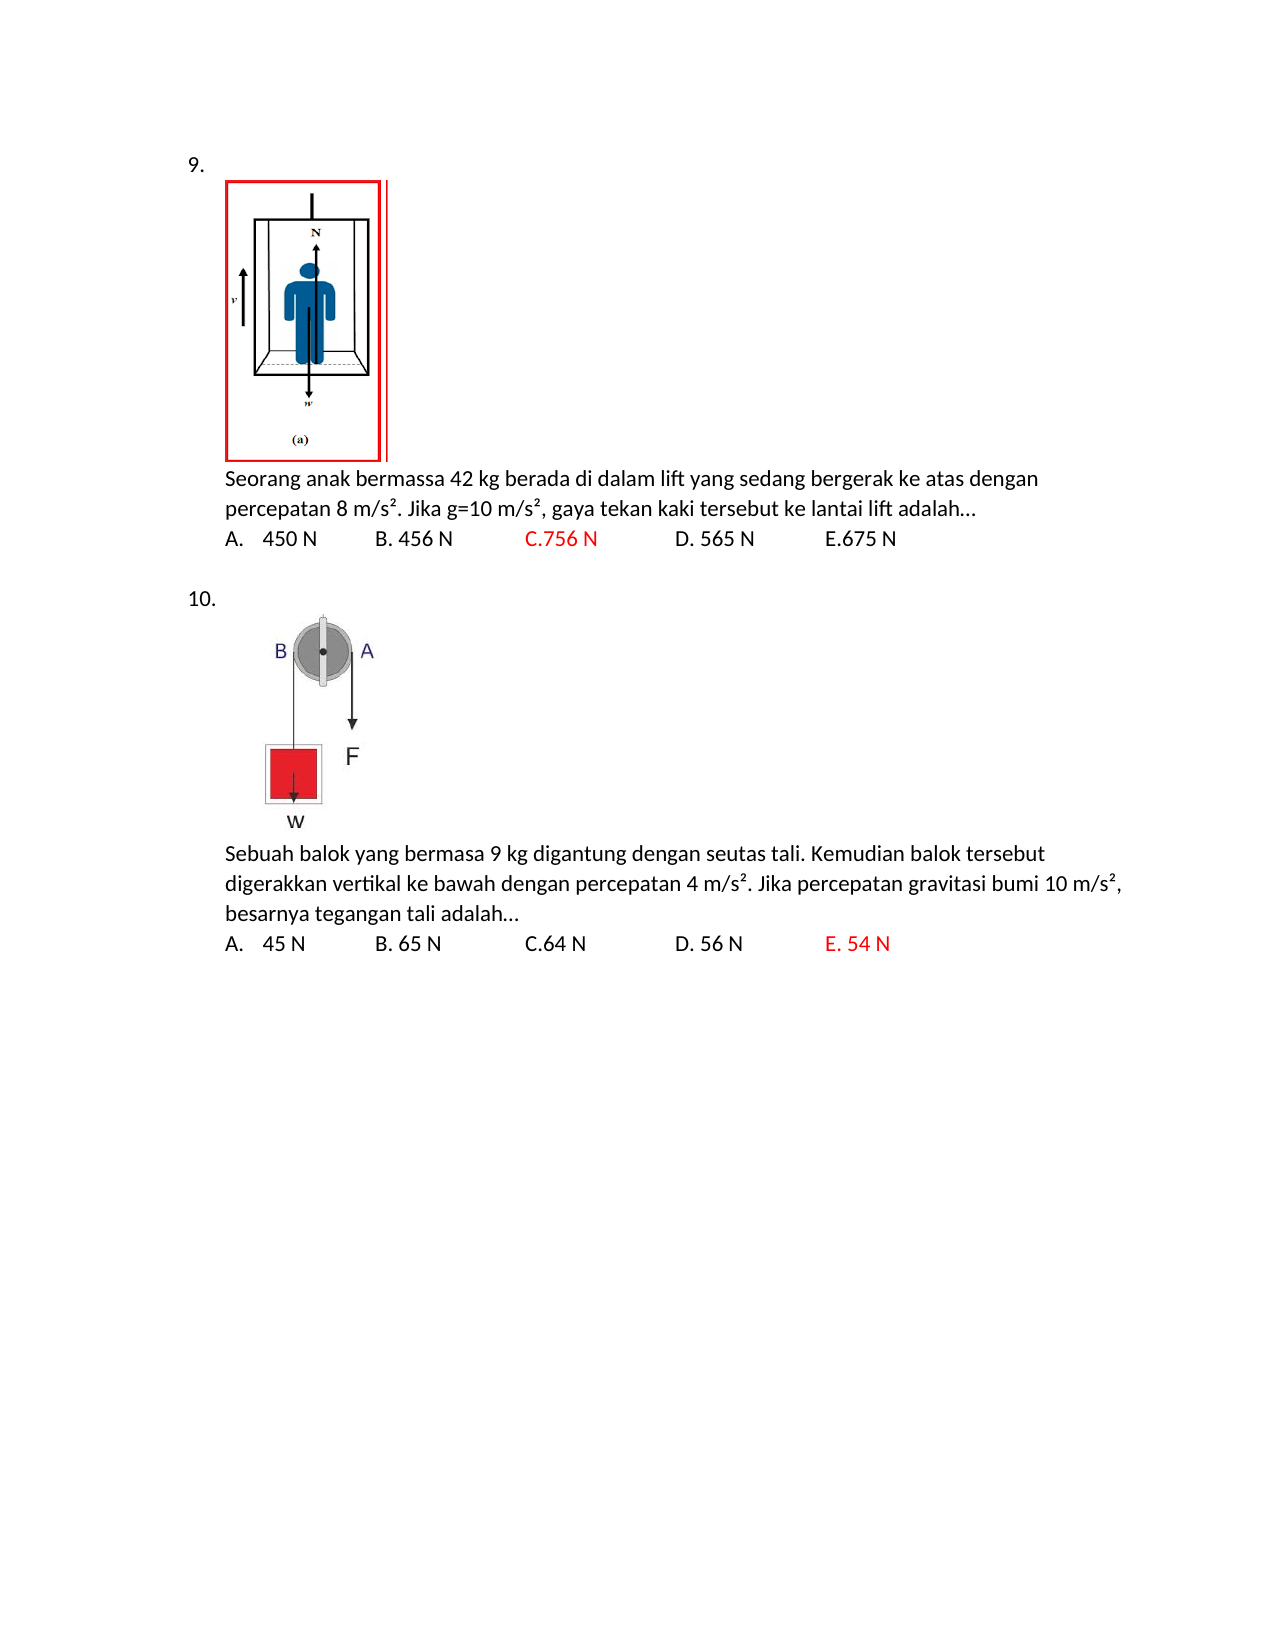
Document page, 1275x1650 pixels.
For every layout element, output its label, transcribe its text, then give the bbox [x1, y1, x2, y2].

picture [225, 180, 388, 462]
list 450 N B. 456 N C.756 N D. 565 N E.675 N [225, 524, 1125, 552]
list Seorang anak bermassa 42 kg berada di dalam lift yang sedang bergerak ke atas dengan percepatan 8 m/s². Jika g=10 m/s², gaya tekan kaki tersebut ke lantai lift adalah… [225, 464, 1125, 522]
list 45 N B. 65 N C.64 N D. 56 N E. 54 N [225, 929, 1125, 957]
list Sebuah balok yang bermasa 9 kg digantung dengan seutas tali. Kemudian balok tersebut digerakkan vertikal ke bawah dengan percepatan 4 m/s². Jika percepatan gravitasi bumi 10 m/s², besarnya tegangan tali adalah… [225, 839, 1125, 927]
picture [225, 614, 419, 837]
